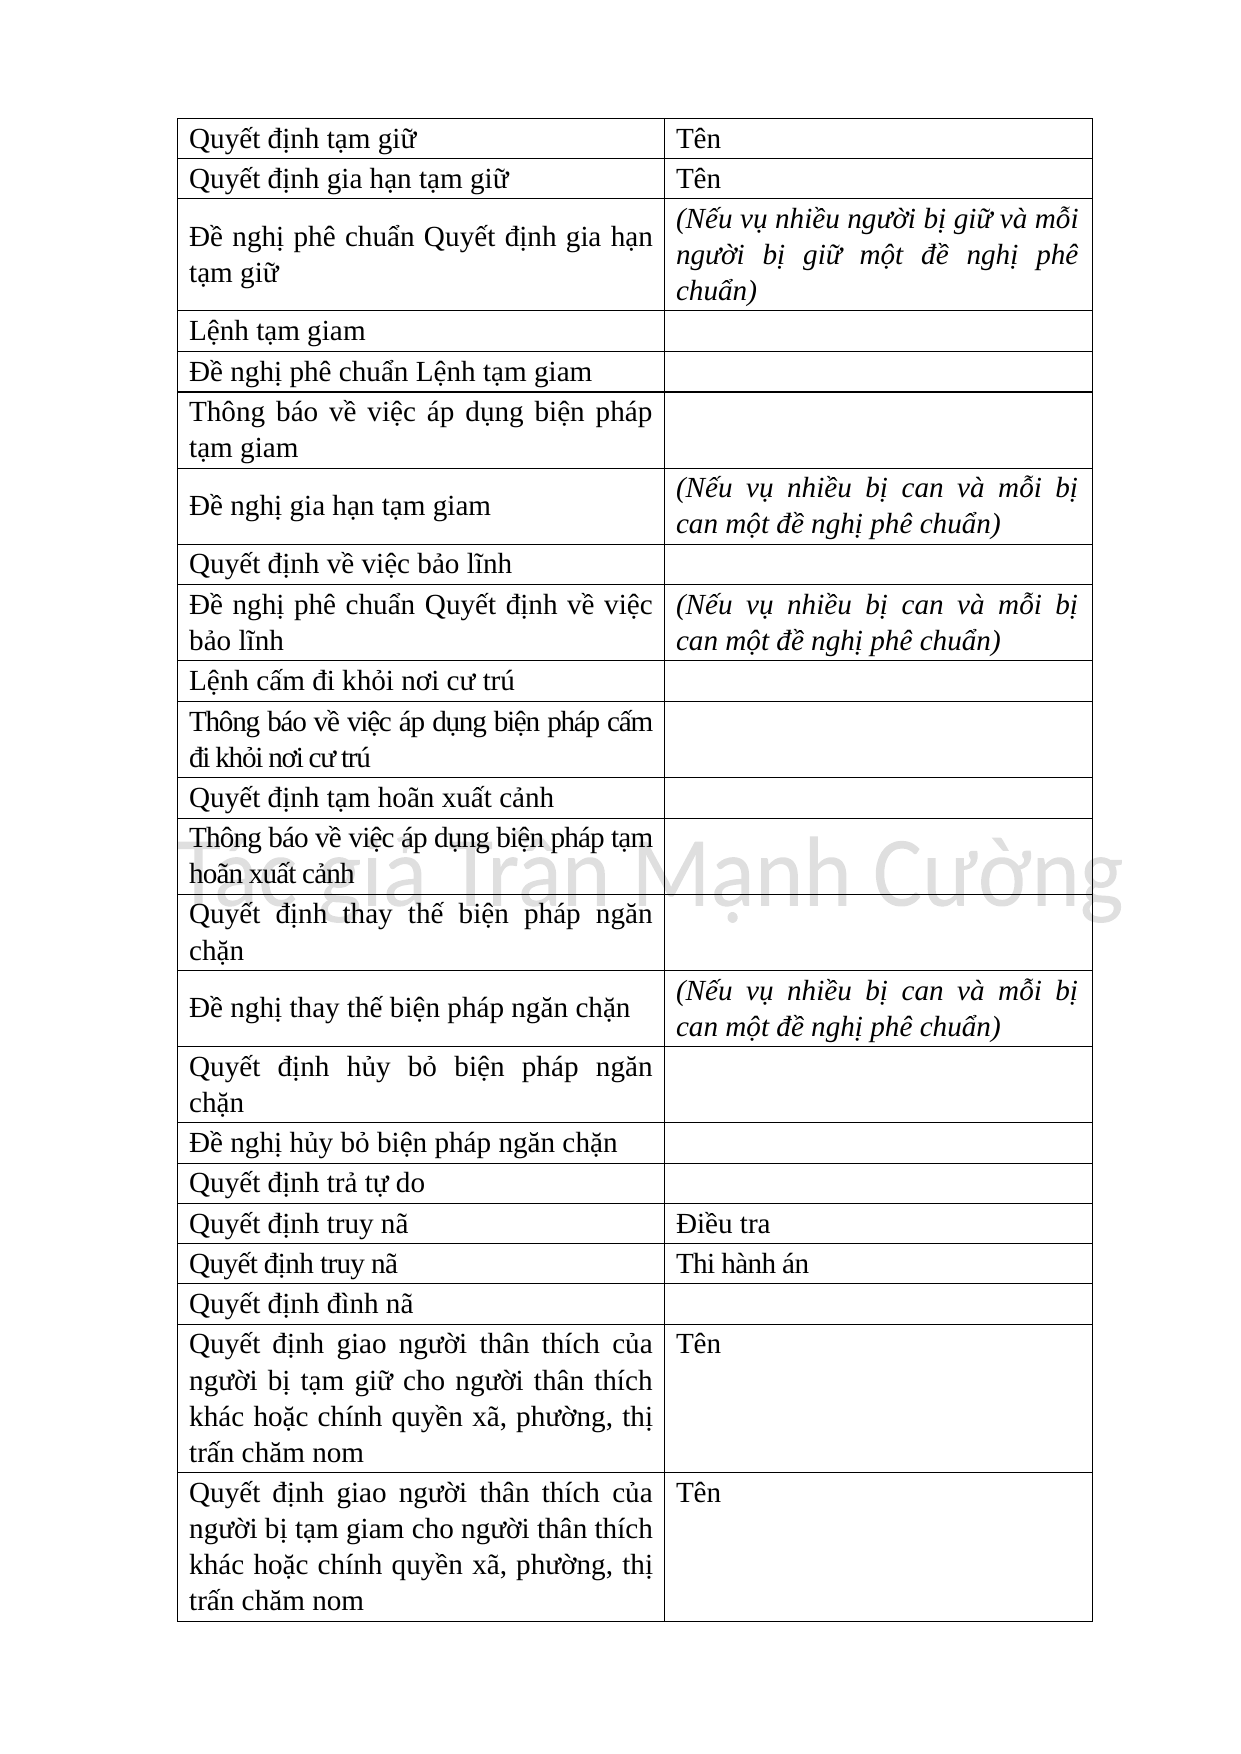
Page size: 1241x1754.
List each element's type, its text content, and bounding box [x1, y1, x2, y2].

table_cell Tên [665, 1325, 1092, 1472]
table_cell Đề nghị hủy bỏ biện pháp ngăn chặn [178, 1123, 664, 1163]
table_cell [665, 661, 1092, 701]
table_cell Quyết định đình nã [178, 1284, 664, 1324]
table_cell Lệnh tạm giam [178, 311, 664, 351]
table_cell Điều tra [665, 1204, 1092, 1243]
table_cell (Nếu vụ nhiều bị can và mỗi bị can một đề nghị phê chuẩn) [665, 585, 1092, 660]
table_cell Đề nghị gia hạn tạm giam [178, 469, 664, 544]
table_cell [665, 352, 1092, 391]
table_cell Quyết định hủy bỏ biện pháp ngăn chặn [178, 1047, 664, 1122]
table_cell Quyết định tạm hoãn xuất cảnh [178, 778, 664, 818]
table_cell [665, 1284, 1092, 1324]
table_cell Quyết định về việc bảo lĩnh [178, 545, 664, 584]
table_cell [665, 778, 1092, 818]
table_cell Lệnh cấm đi khỏi nơi cư trú [178, 661, 664, 701]
table_cell [665, 545, 1092, 584]
table_cell Đề nghị phê chuẩn Quyết định về việc bảo lĩnh [178, 585, 664, 660]
table_cell Đề nghị phê chuẩn Lệnh tạm giam [178, 352, 664, 391]
table_cell Quyết định gia hạn tạm giữ [178, 159, 664, 198]
table_cell Thông báo về việc áp dụng biện pháp cấm đi khỏi nơi cư trú [178, 702, 664, 777]
table_cell Thông báo về việc áp dụng biện pháp tạm hoãn xuất cảnh [178, 819, 664, 894]
table_cell (Nếu vụ nhiều bị can và mỗi bị can một đề nghị phê chuẩn) [665, 971, 1092, 1046]
table_cell [665, 1123, 1092, 1163]
table_cell Quyết định giao người thân thích của người bị tạm giam cho người thân thích khác hoặc chính quyền xã, phường, thị trấn chăm nom [178, 1473, 664, 1621]
table_cell [665, 393, 1092, 468]
table_cell Quyết định truy nã [178, 1204, 664, 1243]
table_cell Quyết định thay thế biện pháp ngăn chặn [178, 895, 664, 970]
table_cell Tên [665, 1473, 1092, 1621]
table_cell Thi hành án [665, 1244, 1092, 1283]
table_cell Thông báo về việc áp dụng biện pháp tạm giam [178, 393, 664, 468]
table_cell Quyết định trả tự do [178, 1164, 664, 1203]
table_cell Tên [665, 159, 1092, 198]
table_cell [665, 895, 1092, 970]
table_cell Đề nghị thay thế biện pháp ngăn chặn [178, 971, 664, 1046]
table_cell Quyết định truy nã [178, 1244, 664, 1283]
table_cell [665, 819, 1092, 894]
table_cell [665, 702, 1092, 777]
table_cell [665, 1047, 1092, 1122]
table_cell [665, 1164, 1092, 1203]
table_cell [665, 311, 1092, 351]
table_cell Tên [665, 119, 1092, 158]
table_cell Quyết định giao người thân thích của người bị tạm giữ cho người thân thích khác hoặc chính quyền xã, phường, thị trấn chăm nom [178, 1325, 664, 1472]
table_cell Đề nghị phê chuẩn Quyết định gia hạn tạm giữ [178, 199, 664, 310]
table_cell Quyết định tạm giữ [178, 119, 664, 158]
table_cell (Nếu vụ nhiều người bị giữ và mỗi người bị giữ một đề nghị phê chuẩn) [665, 199, 1092, 310]
table_cell (Nếu vụ nhiều bị can và mỗi bị can một đề nghị phê chuẩn) [665, 469, 1092, 544]
